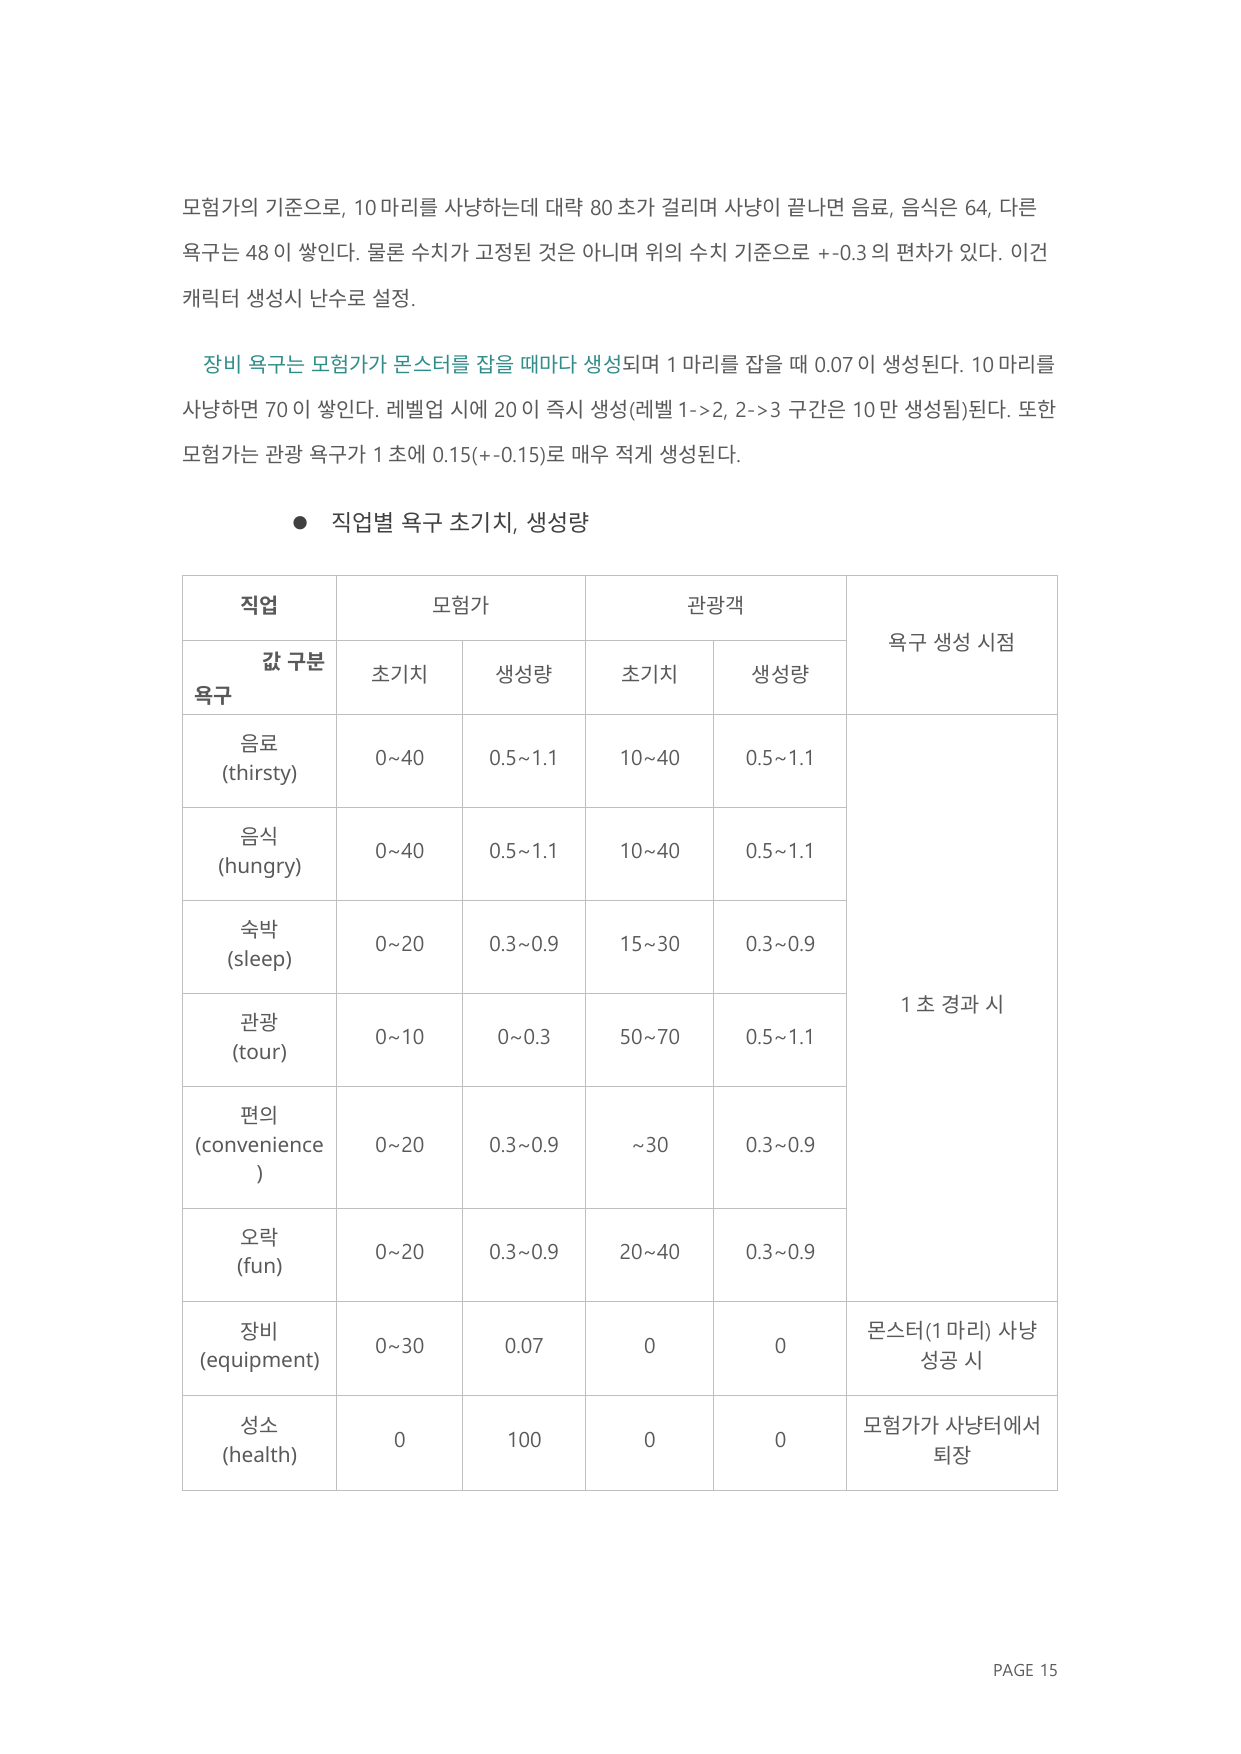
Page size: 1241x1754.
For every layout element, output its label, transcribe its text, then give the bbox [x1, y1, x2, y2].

table_cell 0.5~1.1 [463, 715, 585, 807]
table_cell 20~40 [586, 1209, 713, 1301]
table_cell 100 [463, 1396, 585, 1490]
table_cell 모험가가 사냥터에서 퇴장 [847, 1396, 1057, 1490]
table_cell 0~0.3 [463, 994, 585, 1086]
table_cell 0.5~1.1 [714, 715, 846, 807]
table_cell 0.07 [463, 1302, 585, 1395]
table_cell 0~20 [337, 1209, 462, 1301]
table_cell 0 [586, 1396, 713, 1490]
table_cell 15~30 [586, 901, 713, 993]
table_cell ~30 [586, 1087, 713, 1207]
table_cell 0~20 [337, 1087, 462, 1207]
table_header 욕구 생성 시점 [847, 576, 1057, 714]
table_cell 생성량 [463, 641, 585, 714]
table_cell 0.3~0.9 [714, 901, 846, 993]
table_cell 0.3~0.9 [463, 901, 585, 993]
table_cell 0~40 [337, 808, 462, 900]
table_cell 0.3~0.9 [463, 1087, 585, 1207]
table_cell 0.3~0.9 [463, 1209, 585, 1301]
table_cell 0.3~0.9 [714, 1087, 846, 1207]
table_cell 관광 (tour) [183, 994, 336, 1086]
table_cell 50~70 [586, 994, 713, 1086]
table_cell 값 구분 욕구 [183, 641, 336, 714]
table_cell 몬스터(1마리) 사냥 성공 시 [847, 1302, 1057, 1395]
table_cell 0 [714, 1396, 846, 1490]
table_cell 음식 (hungry) [183, 808, 336, 900]
table_cell 오락 (fun) [183, 1209, 336, 1301]
table_cell 숙박 (sleep) [183, 901, 336, 993]
table_cell 0.5~1.1 [463, 808, 585, 900]
table_cell 0 [586, 1302, 713, 1395]
table_header 모험가 [337, 576, 585, 640]
table_cell 0~30 [337, 1302, 462, 1395]
table_cell 10~40 [586, 808, 713, 900]
table_cell 생성량 [714, 641, 846, 714]
subtitle 직업별 욕구 초기치, 생성량 [291, 505, 1058, 538]
table_cell 0~20 [337, 901, 462, 993]
table_header 관광객 [586, 576, 846, 640]
table_cell 초기치 [337, 641, 462, 714]
table_header 직업 [183, 576, 336, 640]
table_cell 0.5~1.1 [714, 808, 846, 900]
table_cell 1초 경과 시 [847, 715, 1057, 1301]
table_cell 음료 (thirsty) [183, 715, 336, 807]
table_cell 0~10 [337, 994, 462, 1086]
table_cell 0.5~1.1 [714, 994, 846, 1086]
table_cell 10~40 [586, 715, 713, 807]
table_cell 0 [337, 1396, 462, 1490]
table_cell 성소 (health) [183, 1396, 336, 1490]
table_cell 편의 (convenience) [183, 1087, 336, 1207]
table_cell 장비 (equipment) [183, 1302, 336, 1395]
table_cell 0 [714, 1302, 846, 1395]
table_cell 0~40 [337, 715, 462, 807]
table_cell 초기치 [586, 641, 713, 714]
table_cell 0.3~0.9 [714, 1209, 846, 1301]
